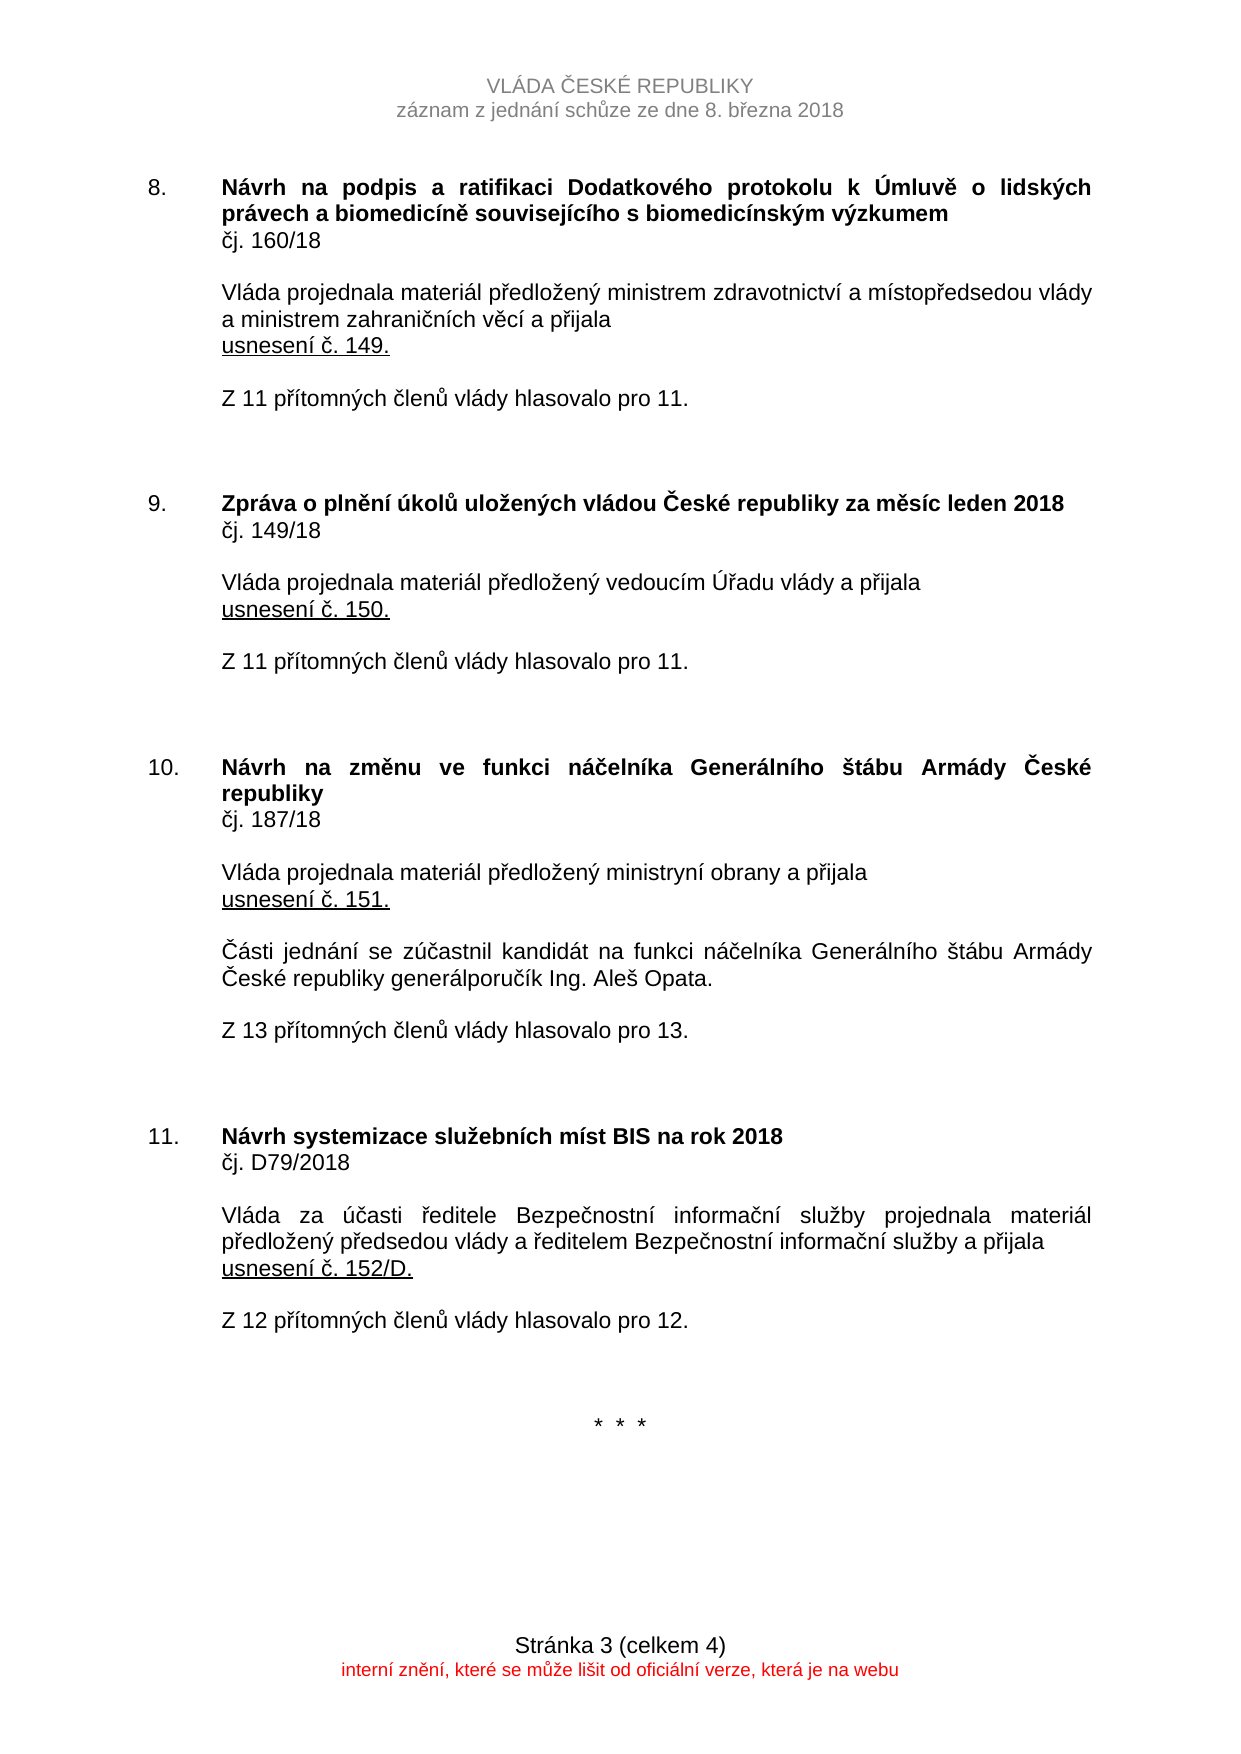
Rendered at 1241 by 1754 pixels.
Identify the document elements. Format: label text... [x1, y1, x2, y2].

text Z 11 přítomných členů vlády hlasovalo pro 11. [148, 385, 1093, 411]
text 11. Návrh systemizace služebních míst BIS na rok 2018 [148, 1123, 1093, 1149]
text 9. Zpráva o plnění úkolů uložených vládou České republiky za měsíc leden 2018 [148, 490, 1093, 517]
text Z 11 přítomných členů vlády hlasovalo pro 11. [148, 648, 1093, 675]
text Vláda za účasti ředitele Bezpečnostní informační služby projednala materiál předložený předsedou vlády a ředitelem Bezpečnostní informační služby a přijala [148, 1202, 1093, 1254]
text usnesení č. 151. [148, 886, 1093, 912]
text 8. Návrh na podpis a ratifikaci Dodatkového protokolu k Úmluvě o lidských právech a biomedicíně souvisejícího s biomedicínským výzkumem [148, 174, 1093, 227]
text Z 13 přítomných členů vlády hlasovalo pro 13. [148, 1017, 1093, 1044]
text usnesení č. 152/D. [148, 1254, 1093, 1281]
text Části jednání se zúčastnil kandidát na funkci náčelníka Generálního štábu Armády České republiky generálporučík Ing. Aleš Opata. [148, 938, 1093, 991]
text Z 12 přítomných členů vlády hlasovalo pro 12. [148, 1307, 1093, 1333]
text čj. D79/2018 [148, 1149, 1093, 1175]
text Vláda projednala materiál předložený vedoucím Úřadu vlády a přijala [148, 569, 1093, 596]
text čj. 160/18 [148, 227, 1093, 253]
text * * * [148, 1413, 1093, 1439]
text čj. 149/18 [148, 517, 1093, 543]
text 10. Návrh na změnu ve funkci náčelníka Generálního štábu Armády České republiky [148, 754, 1093, 806]
text Vláda projednala materiál předložený ministryní obrany a přijala [148, 859, 1093, 886]
text usnesení č. 150. [148, 596, 1093, 622]
text usnesení č. 149. [148, 332, 1093, 358]
text Vláda projednala materiál předložený ministrem zdravotnictví a místopředsedou vlády a ministrem zahraničních věcí a přijala [148, 279, 1093, 332]
text čj. 187/18 [148, 806, 1093, 833]
